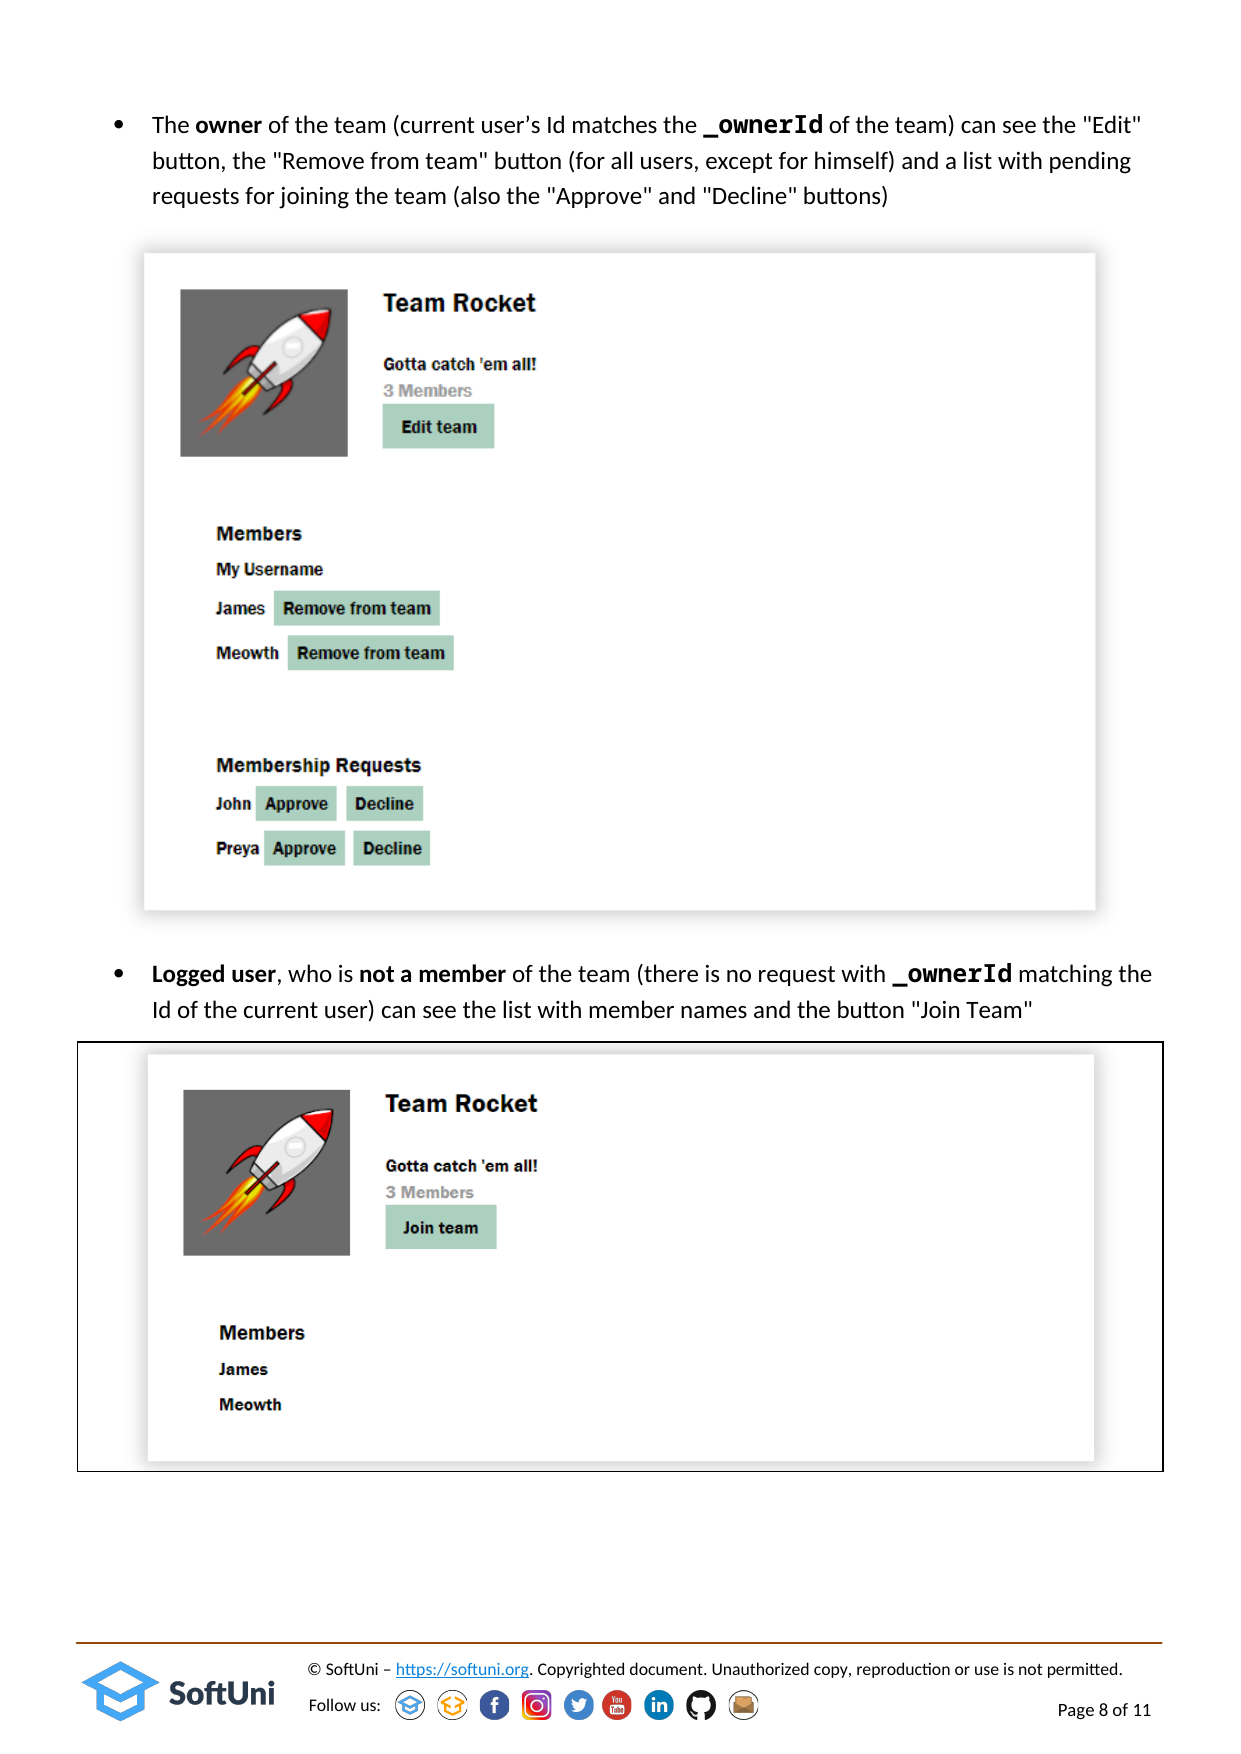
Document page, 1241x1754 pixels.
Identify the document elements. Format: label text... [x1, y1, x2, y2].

picture [564, 1690, 594, 1720]
list Logged user, who is not a member of the team (there is no request with _ownerId matching the Id of the current user) can see the list with member names and the button "Join Team" [114, 955, 1163, 1024]
picture [479, 1690, 510, 1720]
picture [658, 1702, 667, 1712]
picture [602, 1690, 632, 1720]
picture [76, 227, 1164, 939]
picture [728, 1690, 759, 1720]
picture [437, 1690, 468, 1720]
picture [395, 1690, 425, 1720]
picture [522, 1690, 552, 1720]
picture [644, 1711, 653, 1720]
picture [665, 1711, 674, 1720]
picture [665, 1690, 674, 1699]
picture [75, 1655, 281, 1727]
picture [686, 1690, 716, 1720]
picture [78, 1043, 1162, 1471]
picture [644, 1690, 653, 1699]
list The owner of the team (current user’s Id matches the _ownerId of the team) can see the "Edit" button, the "Remove from team" button (for all users, except for himself) and a list with pending requests for joining the team (also the "Approve" and "Decline" buttons) [114, 106, 1163, 210]
